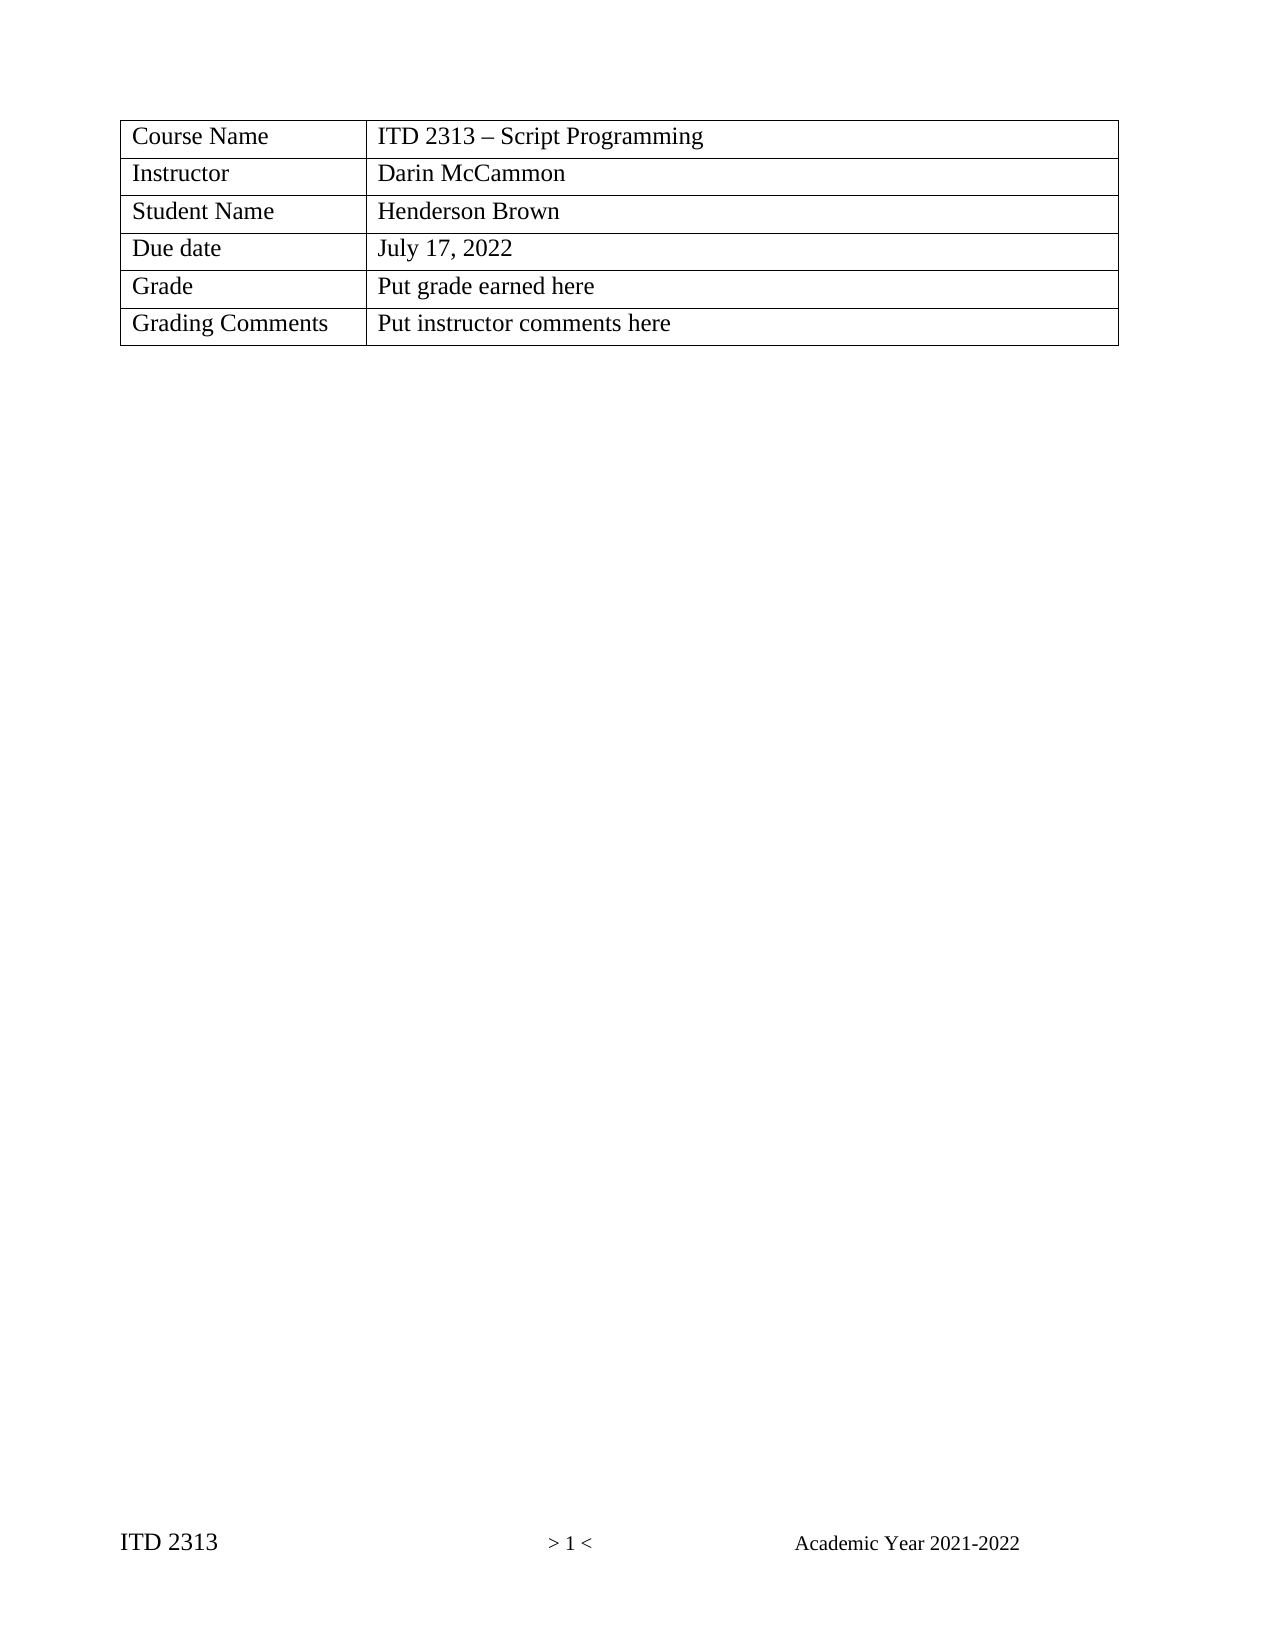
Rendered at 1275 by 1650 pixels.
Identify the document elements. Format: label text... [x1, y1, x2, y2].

table_cell July 17, 2022 [367, 234, 1118, 270]
table_cell Grading Comments [121, 309, 366, 345]
table_cell Instructor [121, 159, 366, 195]
table_header Course Name [121, 121, 366, 157]
table_cell Grade [121, 271, 366, 307]
table_cell Put instructor comments here [367, 309, 1118, 345]
table_cell Put grade earned here [367, 271, 1118, 307]
table_header ITD 2313 – Script Programming [367, 121, 1118, 157]
table_cell Student Name [121, 196, 366, 232]
table_cell Due date [121, 234, 366, 270]
table_cell Henderson Brown [367, 196, 1118, 232]
table_cell Darin McCammon [367, 159, 1118, 195]
